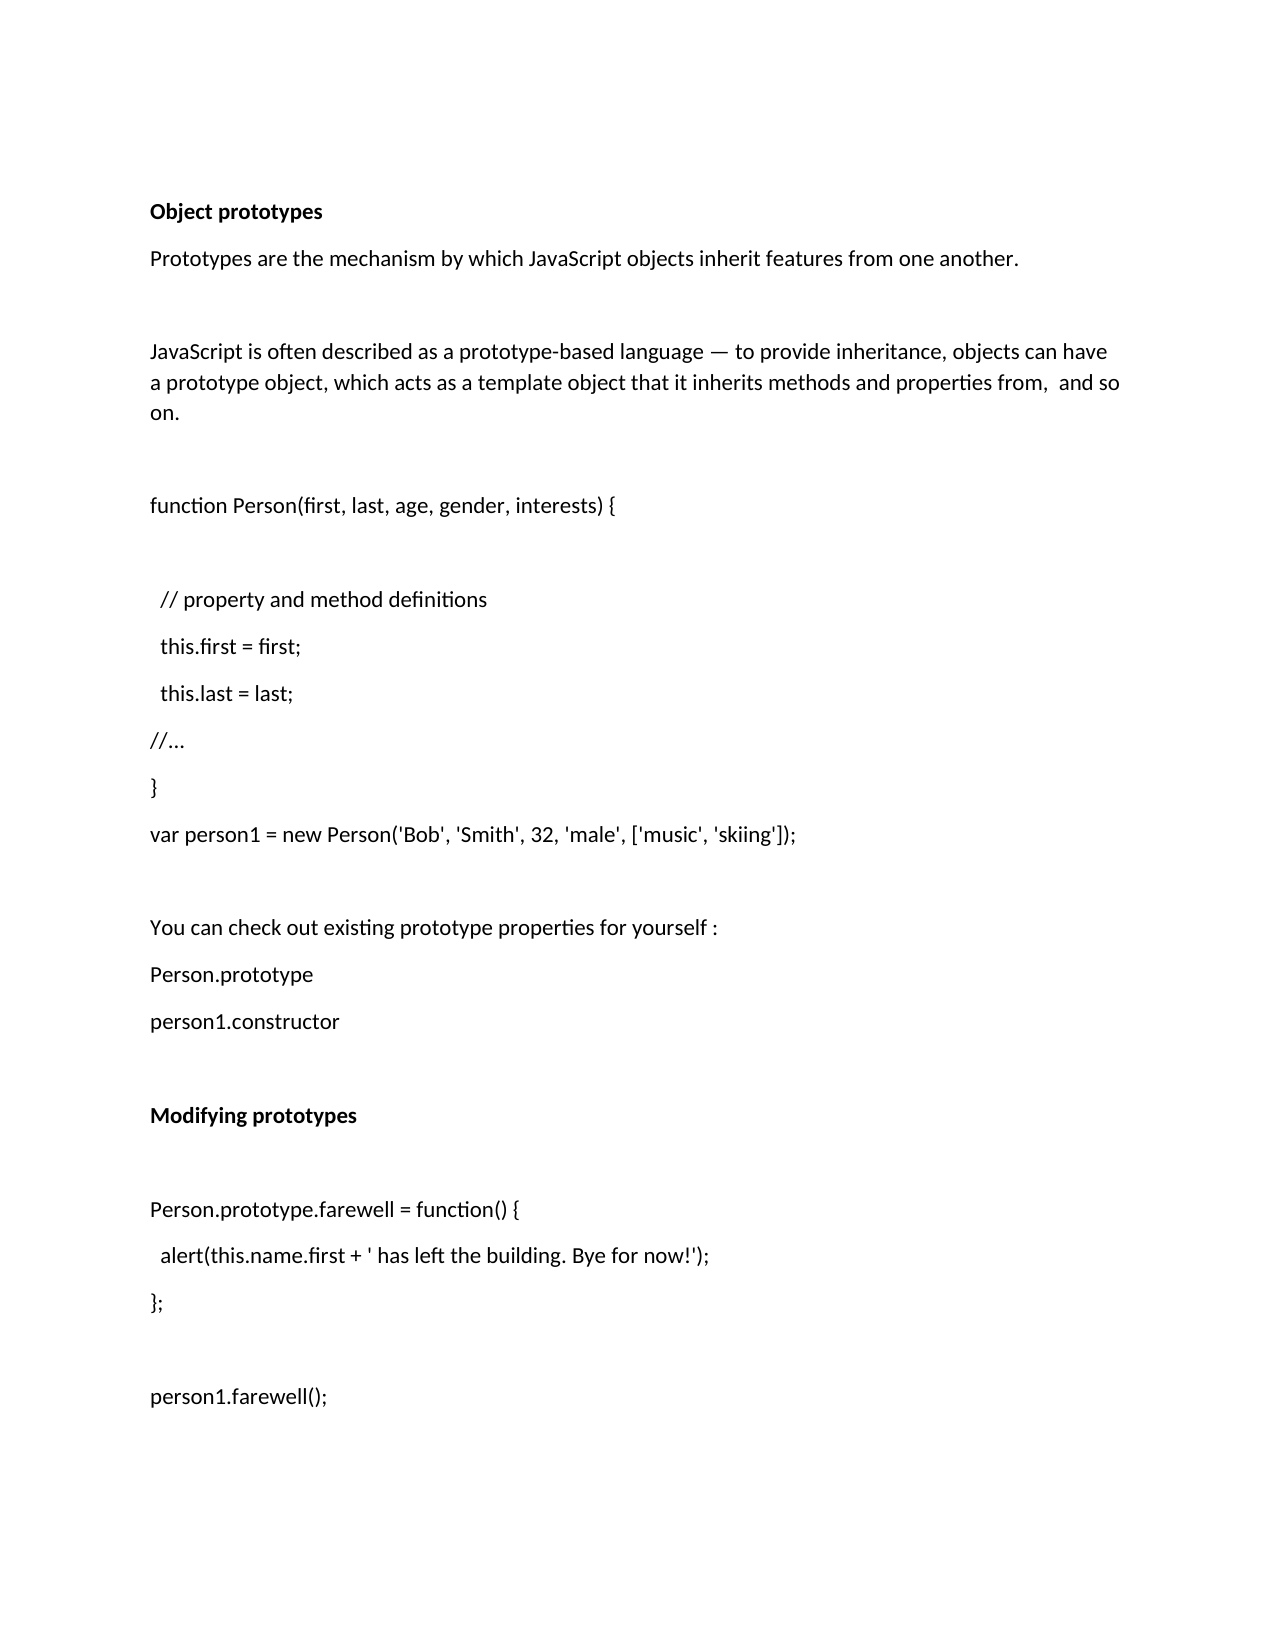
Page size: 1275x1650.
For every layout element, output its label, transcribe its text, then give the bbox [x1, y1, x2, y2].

text // property and method definitions [150, 585, 1125, 613]
text Prototypes are the mechanism by which JavaScript objects inherit features from one another. [150, 244, 1125, 272]
text this.first = first; [150, 632, 1125, 660]
text }; [150, 1288, 1125, 1317]
text person1.farewell(); [150, 1382, 1125, 1410]
text alert(this.name.first + ' has left the building. Bye for now!'); [150, 1242, 1125, 1270]
text You can check out existing prototype properties for yourself : [150, 913, 1125, 942]
text //... [150, 726, 1125, 754]
text this.last = last; [150, 679, 1125, 707]
text Modifying prototypes [150, 1101, 1125, 1129]
text Object prototypes [150, 197, 1125, 225]
text var person1 = new Person('Bob', 'Smith', 32, 'male', ['music', 'skiing']); [150, 820, 1125, 848]
text Person.prototype [150, 960, 1125, 988]
text } [150, 773, 1125, 801]
text Person.prototype.farewell = function() { [150, 1195, 1125, 1223]
text JavaScript is often described as a prototype-based language — to provide inheritance, objects can have a prototype object, which acts as a template object that it inherits methods and properties from, and so on. [150, 337, 1125, 426]
text person1.constructor [150, 1007, 1125, 1035]
text function Person(first, last, age, gender, interests) { [150, 492, 1125, 520]
